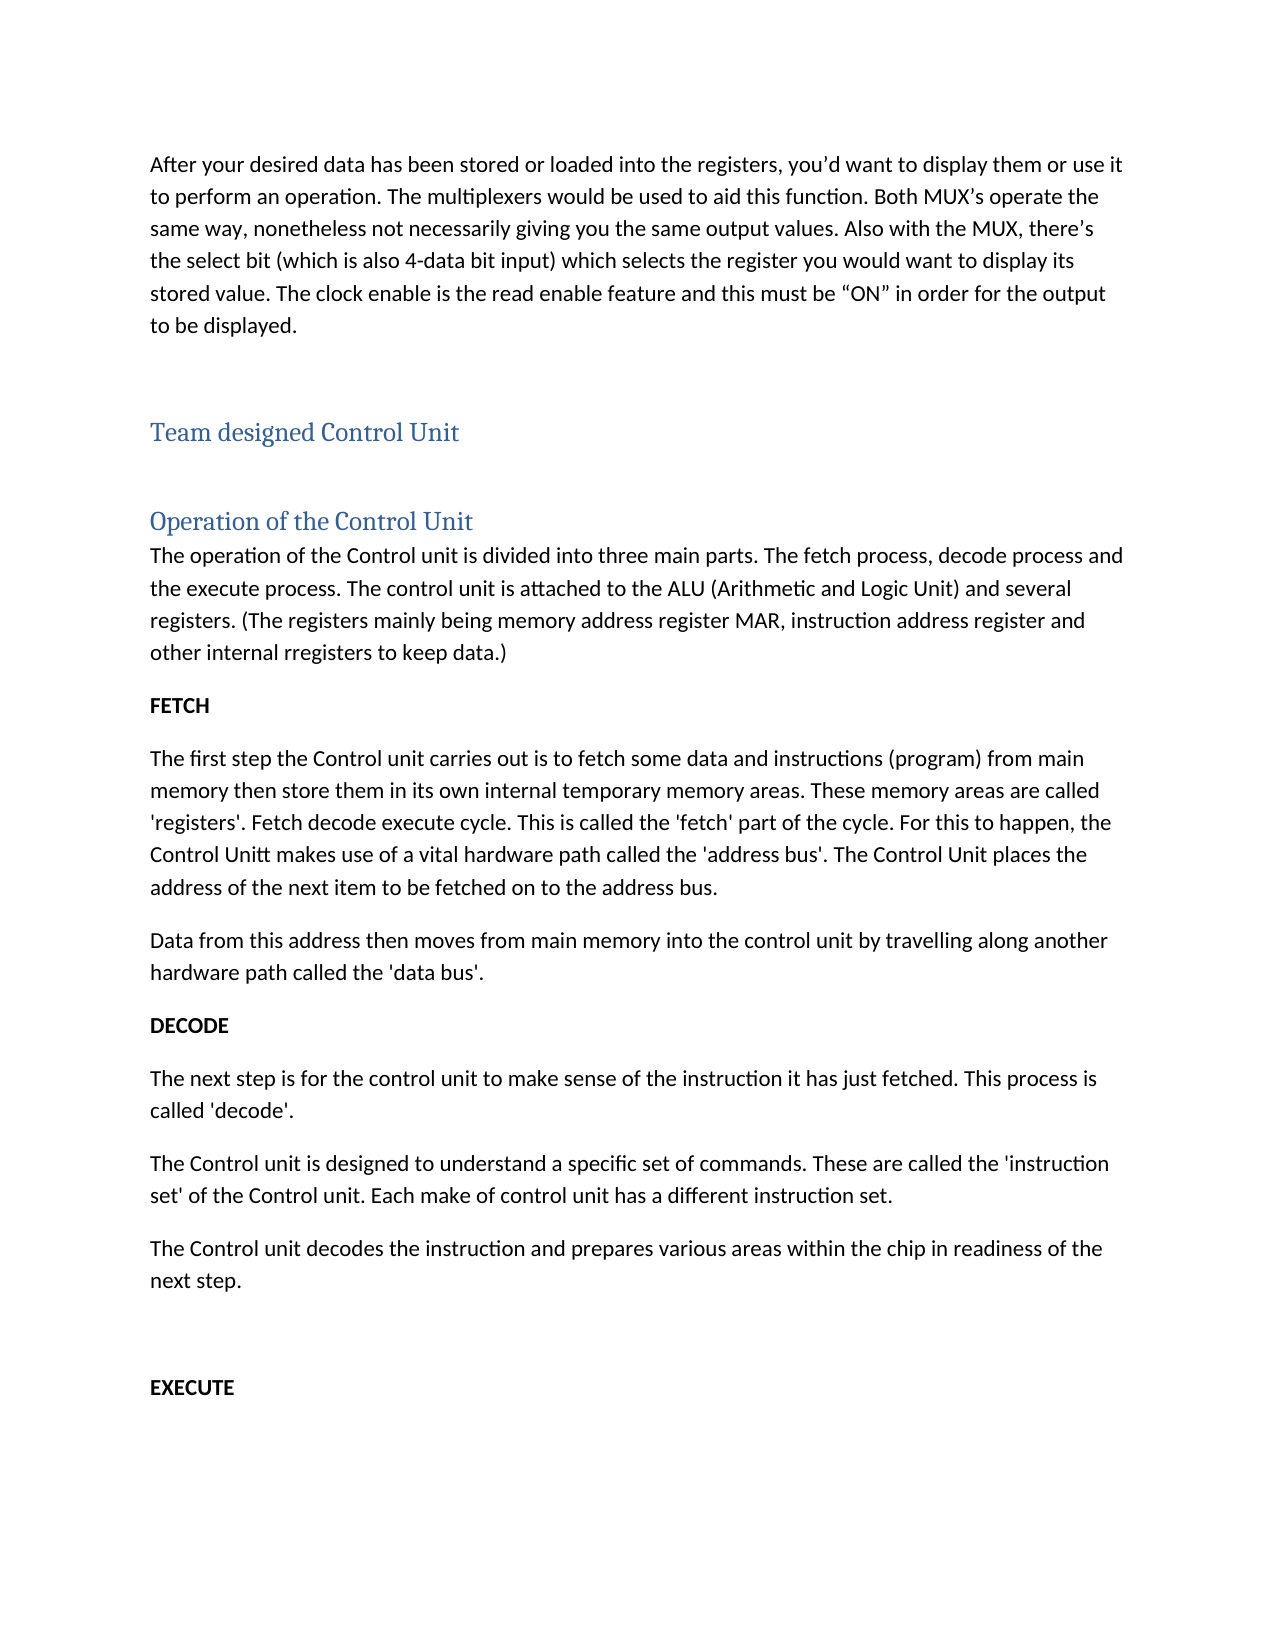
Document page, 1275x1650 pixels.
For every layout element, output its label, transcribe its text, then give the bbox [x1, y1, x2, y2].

text The Control unit is designed to understand a specific set of commands. These are called the 'instruction set' of the Control unit. Each make of control unit has a different instruction set. [150, 1149, 1125, 1209]
subtitle Team designed Control Unit [150, 417, 1125, 448]
text DECODE [150, 1011, 1125, 1039]
text The operation of the Control unit is divided into three main parts. The fetch process, decode process and the execute process. The control unit is attached to the ALU (Arithmetic and Logic Unit) and several registers. (The registers mainly being memory address register MAR, instruction address register and other internal rregisters to keep data.) [150, 541, 1125, 666]
text The next step is for the control unit to make sense of the instruction it has just fetched. This process is called 'decode'. [150, 1064, 1125, 1124]
text The first step the Control unit carries out is to fetch some data and instructions (program) from main memory then store them in its own internal temporary memory areas. These memory areas are called 'registers'. Fetch decode execute cycle. This is called the 'fetch' part of the cycle. For this to happen, the Control Unitt makes use of a vital hardware path called the 'address bus'. The Control Unit places the address of the next item to be fetched on to the address bus. [150, 744, 1125, 901]
text EXECUTE [150, 1373, 1125, 1401]
text After your desired data has been stored or loaded into the registers, you’d want to display them or use it to perform an operation. The multiplexers would be used to aid this function. Both MUX’s operate the same way, nonetheless not necessarily giving you the same output values. Also with the MUX, there’s the select bit (which is also 4-data bit input) which selects the register you would want to display its stored value. The clock enable is the read enable feature and this must be “ON” in order for the output to be displayed. [150, 150, 1125, 339]
subtitle Operation of the Control Unit [150, 506, 1125, 537]
text The Control unit decodes the instruction and prepares various areas within the chip in readiness of the next step. [150, 1234, 1125, 1295]
text Data from this address then moves from main memory into the control unit by travelling along another hardware path called the 'data bus'. [150, 926, 1125, 986]
text FETCH [150, 691, 1125, 719]
